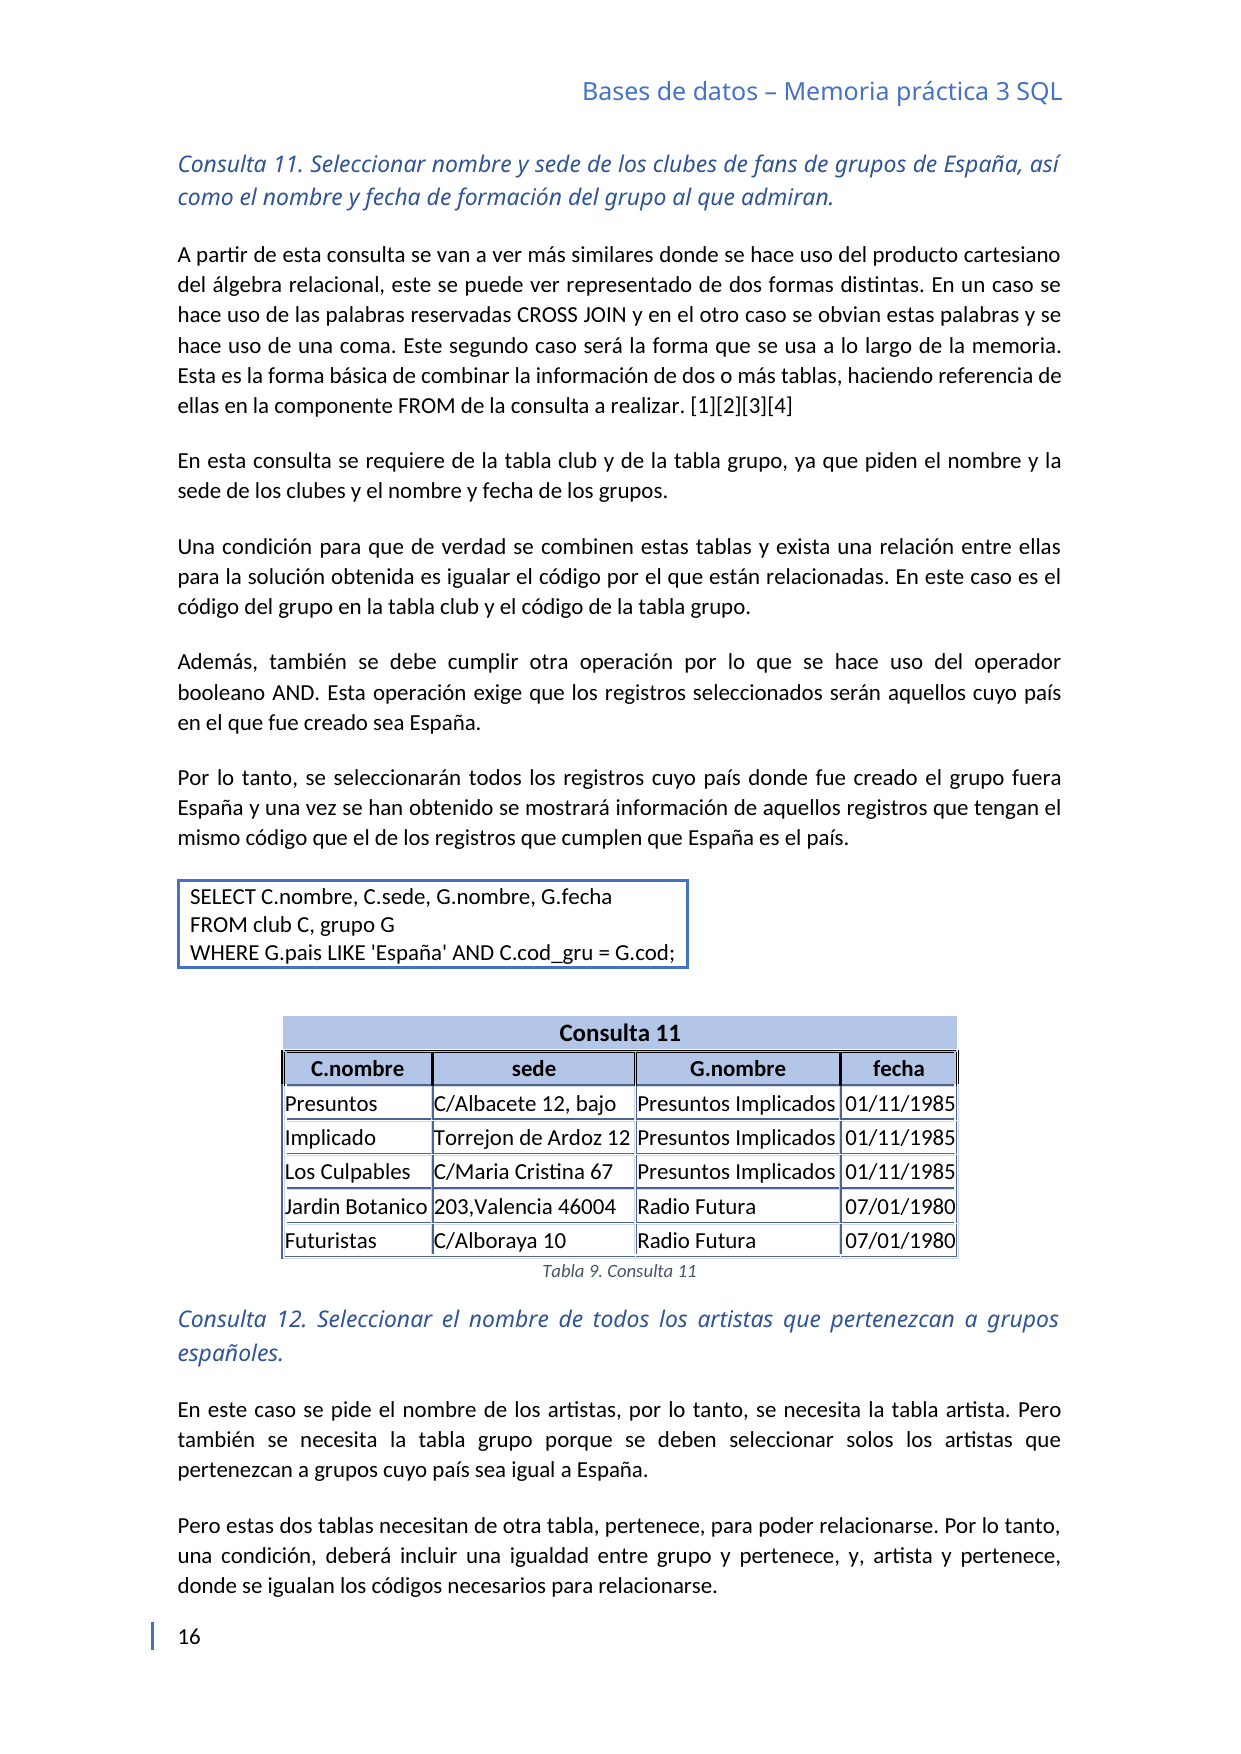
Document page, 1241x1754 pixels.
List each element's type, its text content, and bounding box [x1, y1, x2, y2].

text A partir de esta consulta se van a ver más similares donde se hace uso del producto cartesiano del álgebra relacional, este se puede ver representado de dos formas distintas. En un caso se hace uso de las palabras reservadas CROSS JOIN y en el otro caso se obvian estas palabras y se hace uso de una coma. Este segundo caso será la forma que se usa a lo largo de la memoria. Esta es la forma básica de combinar la información de dos o más tablas, haciendo referencia de ellas en la componente FROM de la consulta a realizar. [1][2][3][4] [177, 240, 1063, 419]
subtitle Consulta 12. Seleccionar el nombre de todos los artistas que pertenezcan a grupos españoles. [177, 1303, 1063, 1368]
table_cell Los Culpables [283, 1153, 432, 1187]
text Tabla 9. Consulta 11 [177, 1259, 1063, 1282]
table_cell Presuntos [285, 1084, 431, 1118]
table_header Consulta 11 [283, 1016, 957, 1049]
table_cell 07/01/1980 [842, 1187, 956, 1221]
table_cell 01/11/1985 [842, 1084, 956, 1118]
text Por lo tanto, se seleccionarán todos los registros cuyo país donde fue creado el grupo fuera España y una vez se han obtenido se mostrará información de aquellos registros que tengan el mismo código que el de los registros que cumplen que España es el país. [177, 763, 1063, 851]
table_cell sede [434, 1053, 634, 1084]
table_cell Radio Futura [636, 1225, 840, 1256]
table_cell Torrejon de Ardoz 12 [434, 1122, 634, 1153]
table_cell Presuntos Implicados [637, 1156, 839, 1187]
table_cell Radio Futura [637, 1190, 839, 1221]
table_cell Jardin Botanico [285, 1187, 431, 1221]
text Pero estas dos tablas necesitan de otra tabla, pertenece, para poder relacionarse. Por lo tanto, una condición, deberá incluir una igualdad entre grupo y pertenece, y, artista y pertenece, donde se igualan los códigos necesarios para relacionarse. [177, 1511, 1063, 1599]
table_cell 07/01/1980 [840, 1221, 956, 1256]
table_cell 203,Valencia 46004 [434, 1190, 634, 1221]
table_cell fecha [842, 1050, 957, 1084]
table_cell Presuntos Implicados [637, 1122, 839, 1153]
table_cell C/Albacete 12, bajo [434, 1087, 634, 1118]
table_cell 01/11/1985 [842, 1118, 956, 1153]
table_cell Futuristas [285, 1221, 432, 1256]
table_cell G.nombre [637, 1053, 839, 1084]
text En este caso se pide el nombre de los artistas, por lo tanto, se necesita la tabla artista. Pero también se necesita la tabla grupo porque se deben seleccionar solos los artistas que pertenezcan a grupos cuyo país sea igual a España. [177, 1395, 1063, 1484]
table_header SELECT C.nombre, C.sede, G.nombre, G.fecha FROM club C, grupo G WHERE G.pais LIKE 'España' AND C.cod_gru = G.cod; [180, 882, 686, 966]
table_cell Presuntos Implicados [637, 1087, 839, 1118]
table_cell C/Maria Cristina 67 [434, 1156, 634, 1187]
text Una condición para que de verdad se combinen estas tablas y exista una relación entre ellas para la solución obtenida es igualar el código por el que están relacionadas. En este caso es el código del grupo en la tabla club y el código de la tabla grupo. [177, 532, 1063, 620]
text En esta consulta se requiere de la tabla club y de la tabla grupo, ya que piden el nombre y la sede de los clubes y el nombre y fecha de los grupos. [177, 446, 1063, 504]
table_cell C/Alboraya 10 [432, 1225, 636, 1256]
subtitle Consulta 11. Seleccionar nombre y sede de los clubes de fans de grupos de España, así como el nombre y fecha de formación del grupo al que admiran. [177, 148, 1063, 213]
table_cell 01/11/1985 [840, 1153, 957, 1187]
table_cell C.nombre [285, 1051, 431, 1084]
text Además, también se debe cumplir otra operación por lo que se hace uso del operador booleano AND. Esta operación exige que los registros seleccionados serán aquellos cuyo país en el que fue creado sea España. [177, 647, 1063, 736]
table_cell Implicado [285, 1118, 431, 1153]
